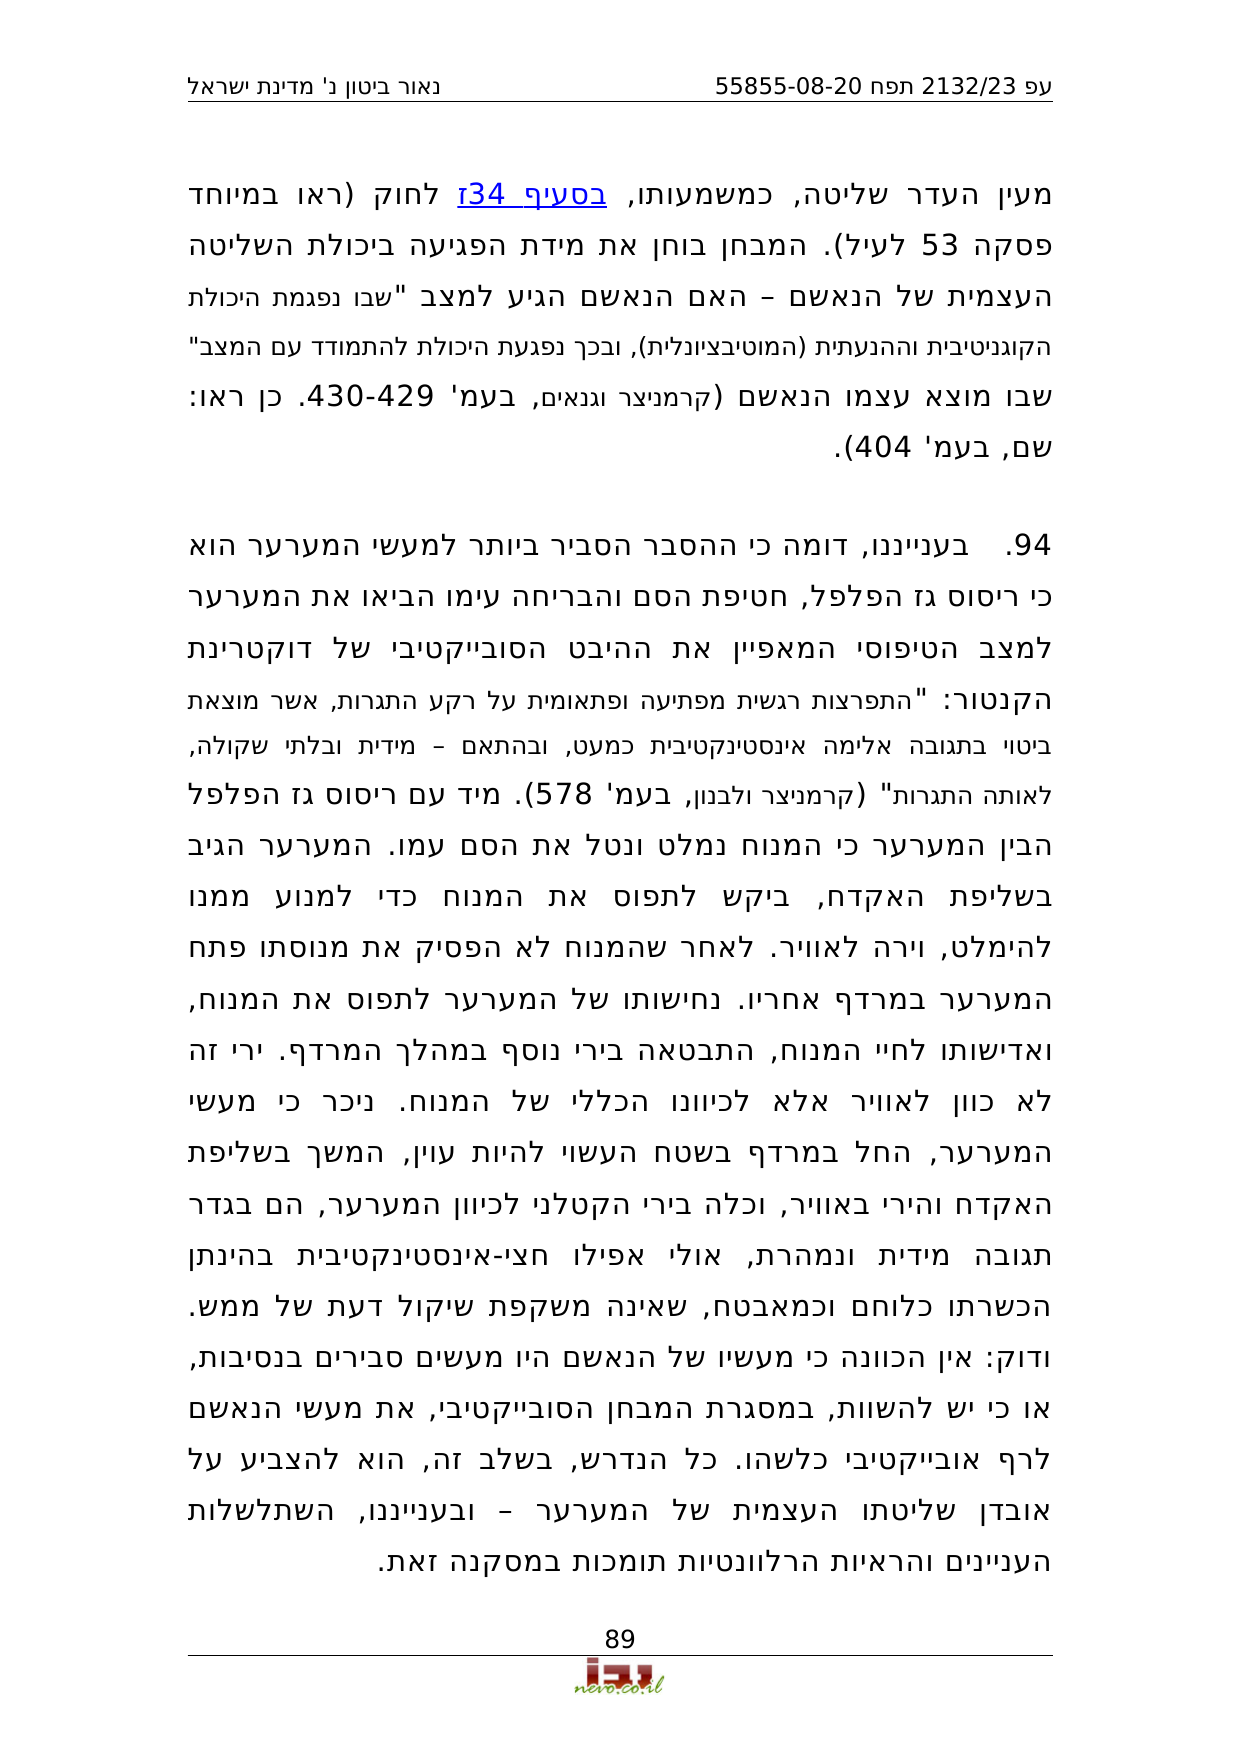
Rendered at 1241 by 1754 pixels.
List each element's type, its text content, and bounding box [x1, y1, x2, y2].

picture [574, 1657, 666, 1695]
list בענייננו, דומה כי ההסבר הסביר ביותר למעשי המערער הוא כי ריסוס גז הפלפל, חטיפת הסם והבריחה עימו הביאו את המערער למצב הטיפוסי המאפיין את ההיבט הסובייקטיבי של דוקטרינת הקנטור: "התפרצות רגשית מפתיעה ופתאומית על רקע התגרות, אשר מוצאת ביטוי בתגובה אלימה אינסטינקטיבית כמעט, ובהתאם – מידית ובלתי שקולה, לאותה התגרות" (קרמניצר ולבנון, בעמ' 578). מיד עם ריסוס גז הפלפל הבין המערער כי המנוח נמלט ונטל את הסם עמו. המערער הגיב בשליפת האקדח, ביקש לתפוס את המנוח כדי למנוע ממנו להימלט, וירה לאוויר. לאחר שהמנוח לא הפסיק את מנוסתו פתח המערער במרדף אחריו. נחישותו של המערער לתפוס את המנוח, ואדישותו לחיי המנוח, התבטאה בירי נוסף במהלך המרדף. ירי זה לא כוון לאוויר אלא לכיוונו הכללי של המנוח. ניכר כי מעשי המערער, החל במרדף בשטח העשוי להיות עוין, המשך בשליפת האקדח והירי באוויר, וכלה בירי הקטלני לכיוון המערער, הם בגדר תגובה מידית ונמהרת, אולי אפילו חצי-אינסטינקטיבית בהינתן הכשרתו כלוחם וכמאבטח, שאינה משקפת שיקול דעת של ממש. ודוק: אין הכוונה כי מעשיו של הנאשם היו מעשים סבירים בנסיבות, או כי יש להשוות, במסגרת המבחן הסובייקטיבי, את מעשי הנאשם לרף אובייקטיבי כלשהו. כל הנדרש, בשלב זה, הוא להצביע על אובדן שליטתו העצמית של המערער – ובענייננו, השתלשלות העניינים והראיות הרלוונטיות תומכות במסקנה זאת. [187, 528, 1053, 1578]
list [187, 177, 1053, 465]
